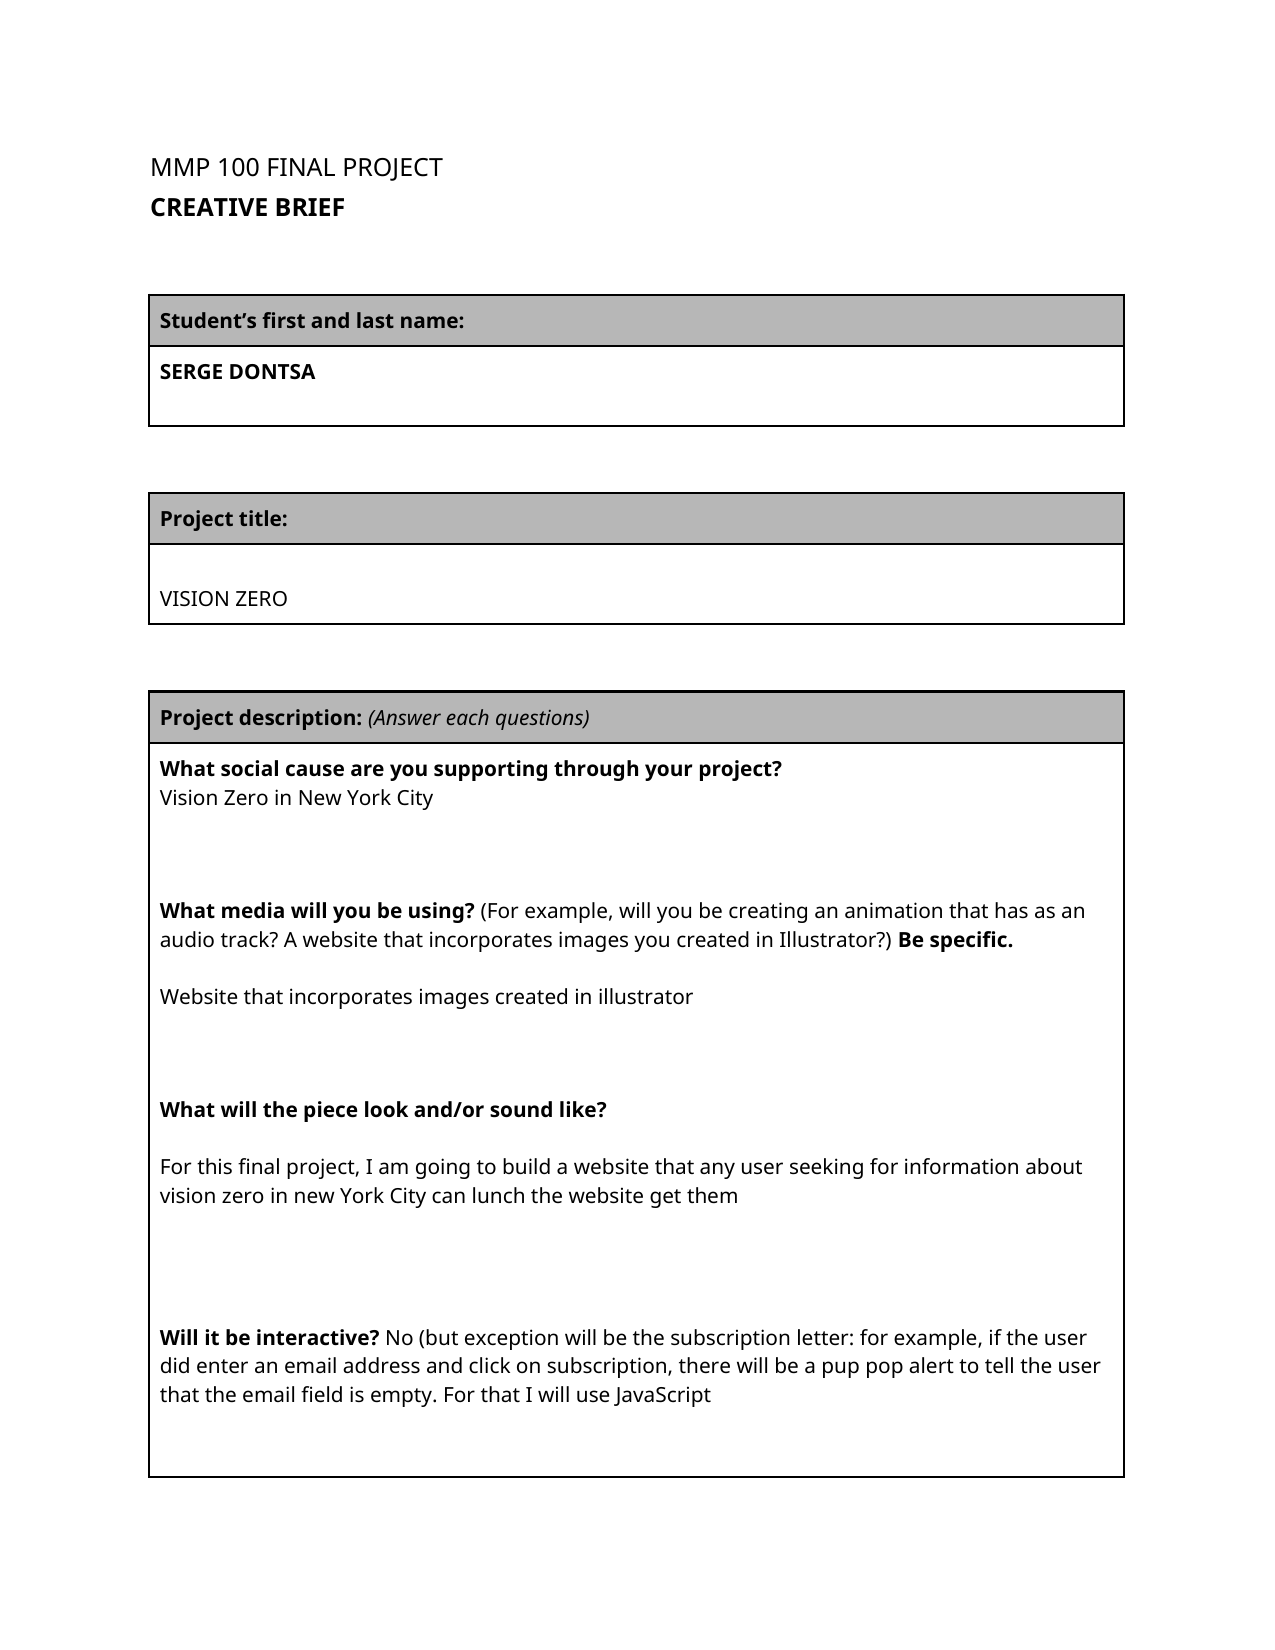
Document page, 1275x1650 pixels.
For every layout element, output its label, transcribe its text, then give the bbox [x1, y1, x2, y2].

table_header Project description: (Answer each questions) [150, 693, 1123, 742]
table_header Student’s first and last name: [150, 296, 1123, 345]
text MMP 100 FINAL PROJECT [150, 150, 1125, 184]
table_header Project title: [150, 494, 1123, 543]
table_cell SERGE DONTSA [150, 347, 1123, 425]
table_cell VISION ZERO [150, 545, 1123, 623]
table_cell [150, 744, 1123, 1476]
text CREATIVE BRIEF [150, 189, 1125, 223]
